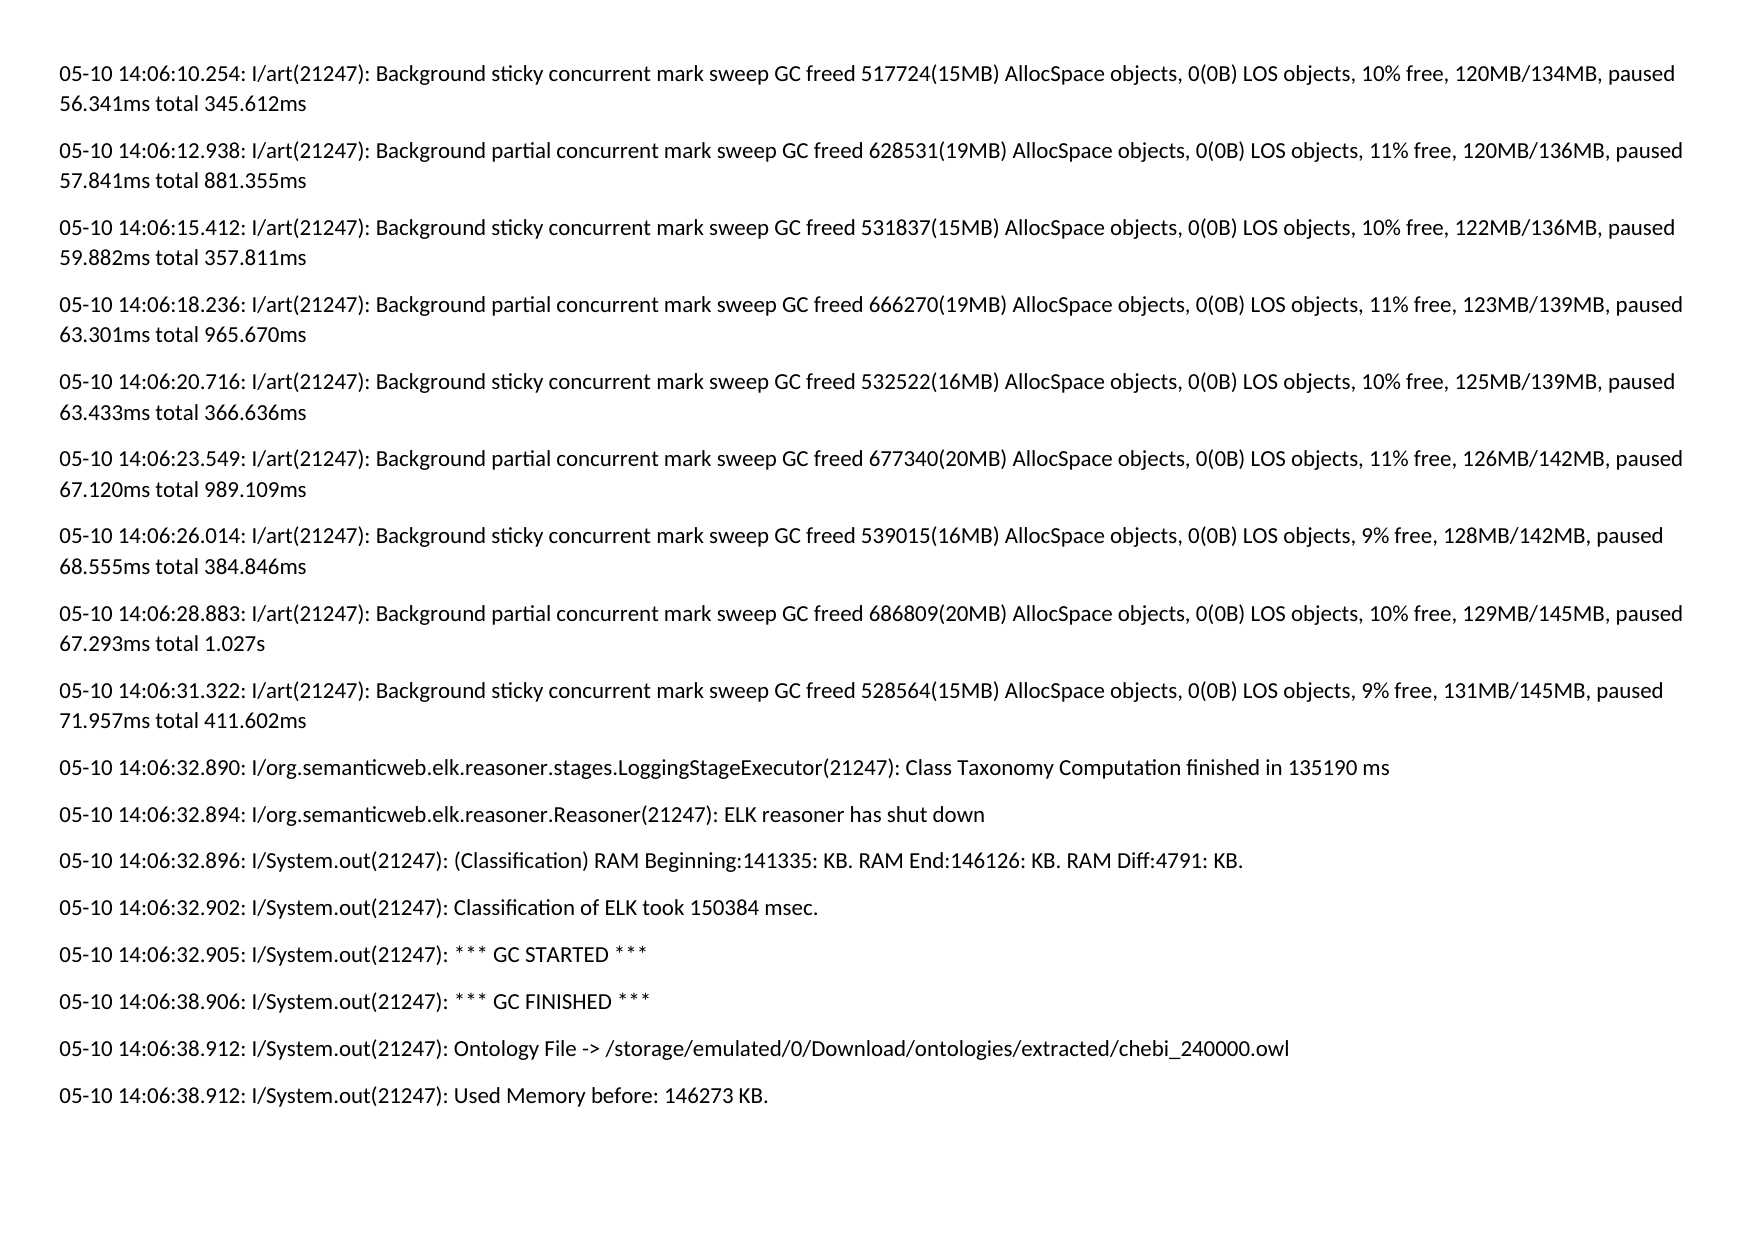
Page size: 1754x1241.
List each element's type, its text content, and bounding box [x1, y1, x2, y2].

text 05-10 14:06:20.716: I/art(21247): Background sticky concurrent mark sweep GC freed 532522(16MB) AllocSpace objects, 0(0B) LOS objects, 10% free, 125MB/139MB, paused 63.433ms total 366.636ms [59, 367, 1695, 426]
text 05-10 14:06:10.254: I/art(21247): Background sticky concurrent mark sweep GC freed 517724(15MB) AllocSpace objects, 0(0B) LOS objects, 10% free, 120MB/134MB, paused 56.341ms total 345.612ms [59, 59, 1695, 117]
text 05-10 14:06:32.890: I/org.semanticweb.elk.reasoner.stages.LoggingStageExecutor(21247): Class Taxonomy Computation finished in 135190 ms [59, 753, 1695, 781]
text 05-10 14:06:26.014: I/art(21247): Background sticky concurrent mark sweep GC freed 539015(16MB) AllocSpace objects, 0(0B) LOS objects, 9% free, 128MB/142MB, paused 68.555ms total 384.846ms [59, 522, 1695, 580]
text 05-10 14:06:23.549: I/art(21247): Background partial concurrent mark sweep GC freed 677340(20MB) AllocSpace objects, 0(0B) LOS objects, 11% free, 126MB/142MB, paused 67.120ms total 989.109ms [59, 444, 1695, 503]
text 05-10 14:06:12.938: I/art(21247): Background partial concurrent mark sweep GC freed 628531(19MB) AllocSpace objects, 0(0B) LOS objects, 11% free, 120MB/136MB, paused 57.841ms total 881.355ms [59, 136, 1695, 194]
text 05-10 14:06:32.896: I/System.out(21247): (Classification) RAM Beginning:141335: KB. RAM End:146126: KB. RAM Diff:4791: KB. [59, 847, 1695, 874]
text 05-10 14:06:38.906: I/System.out(21247): *** GC FINISHED *** [59, 987, 1695, 1015]
text 05-10 14:06:32.902: I/System.out(21247): Classification of ELK took 150384 msec. [59, 893, 1695, 921]
text 05-10 14:06:18.236: I/art(21247): Background partial concurrent mark sweep GC freed 666270(19MB) AllocSpace objects, 0(0B) LOS objects, 11% free, 123MB/139MB, paused 63.301ms total 965.670ms [59, 290, 1695, 348]
text 05-10 14:06:38.912: I/System.out(21247): Ontology File -> /storage/emulated/0/Download/ontologies/extracted/chebi_240000.owl [59, 1034, 1695, 1062]
text 05-10 14:06:31.322: I/art(21247): Background sticky concurrent mark sweep GC freed 528564(15MB) AllocSpace objects, 0(0B) LOS objects, 9% free, 131MB/145MB, paused 71.957ms total 411.602ms [59, 676, 1695, 734]
text 05-10 14:06:38.912: I/System.out(21247): Used Memory before: 146273 KB. [59, 1081, 1695, 1109]
text 05-10 14:06:32.894: I/org.semanticweb.elk.reasoner.Reasoner(21247): ELK reasoner has shut down [59, 800, 1695, 828]
text 05-10 14:06:28.883: I/art(21247): Background partial concurrent mark sweep GC freed 686809(20MB) AllocSpace objects, 0(0B) LOS objects, 10% free, 129MB/145MB, paused 67.293ms total 1.027s [59, 599, 1695, 657]
text 05-10 14:06:15.412: I/art(21247): Background sticky concurrent mark sweep GC freed 531837(15MB) AllocSpace objects, 0(0B) LOS objects, 10% free, 122MB/136MB, paused 59.882ms total 357.811ms [59, 213, 1695, 271]
text 05-10 14:06:32.905: I/System.out(21247): *** GC STARTED *** [59, 940, 1695, 968]
